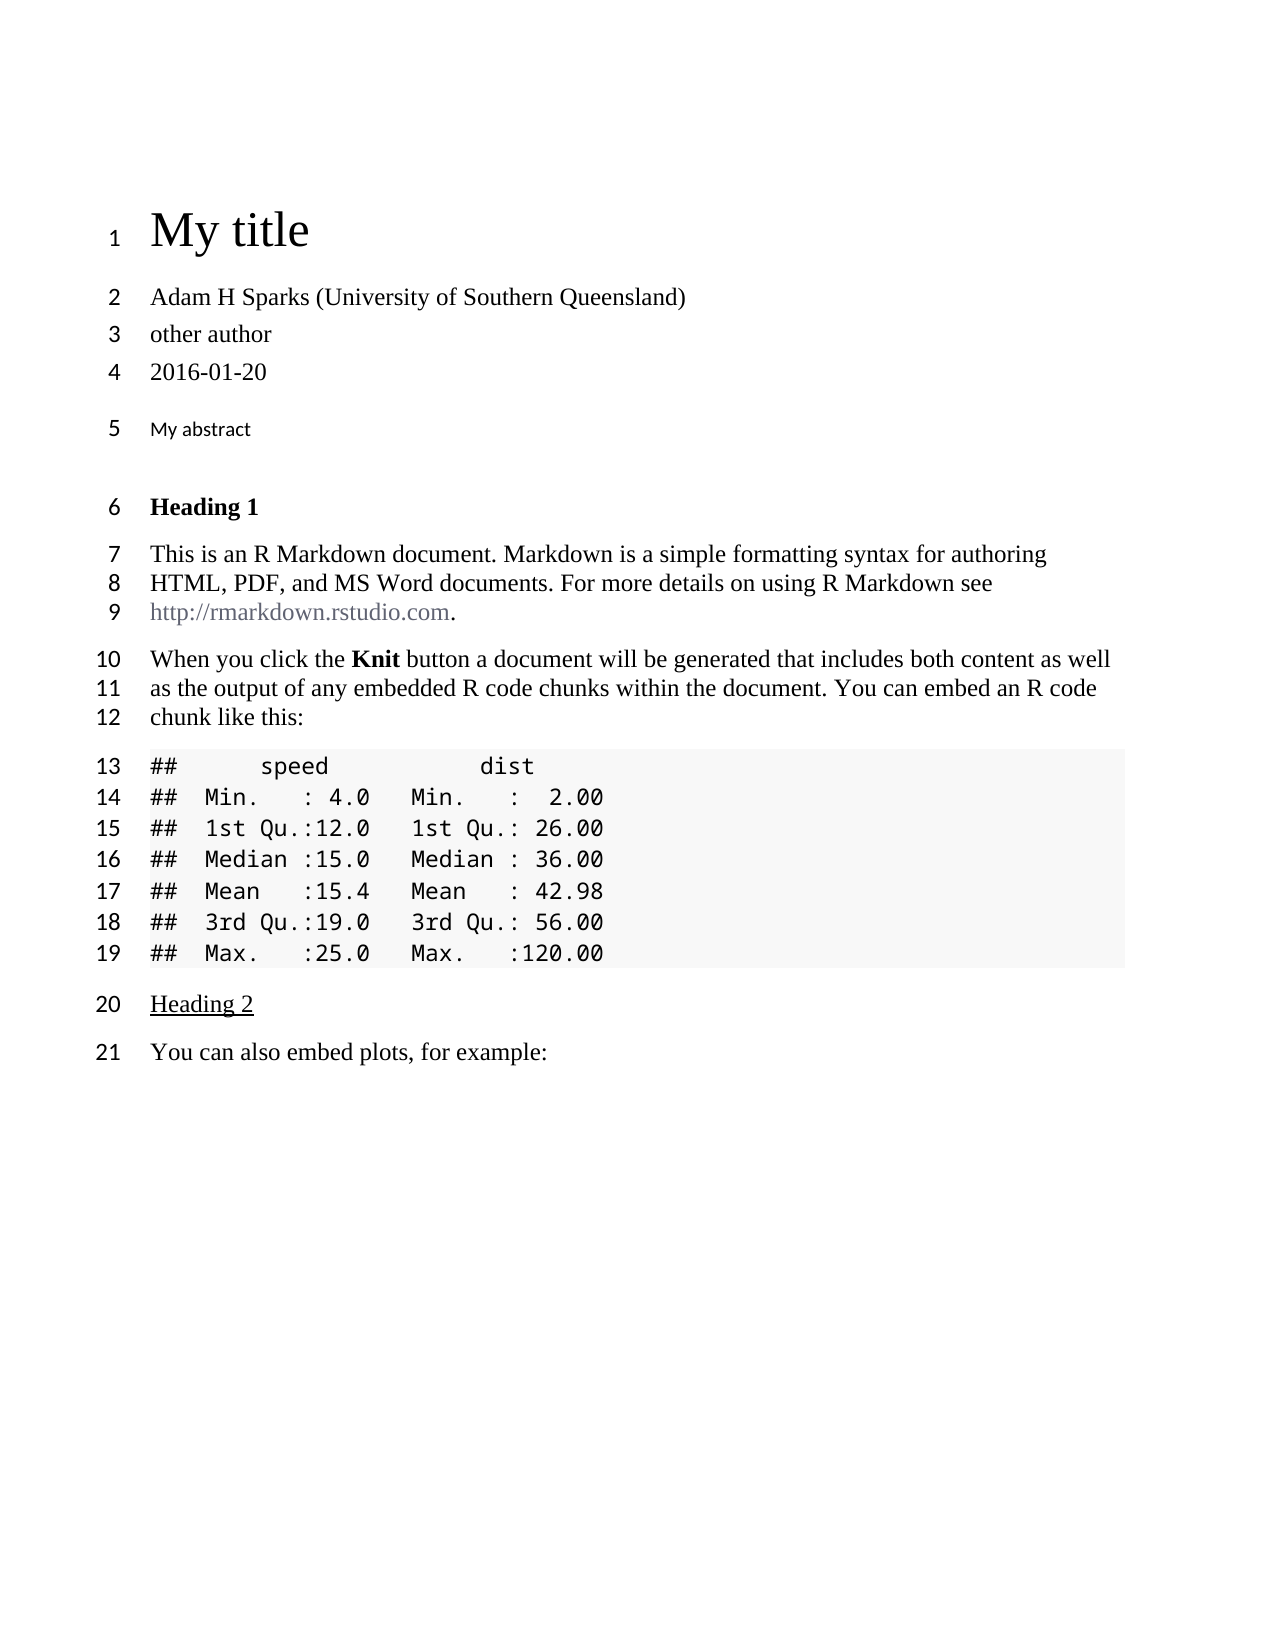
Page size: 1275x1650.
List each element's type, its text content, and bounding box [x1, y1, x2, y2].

text ## speed dist ## Min. : 4.0 Min. : 2.00 ## 1st Qu.:12.0 1st Qu.: 26.00 ## Median :15.0 Median : 36.00 ## Mean :15.4 Mean : 42.98 ## 3rd Qu.:19.0 3rd Qu.: 56.00 ## Max. :25.0 Max. :120.00 [150, 749, 1125, 968]
text Adam H Sparks (University of Southern Queensland) [150, 282, 1125, 311]
text You can also embed plots, for example: [150, 1037, 1125, 1065]
text My abstract [150, 417, 1125, 442]
subtitle Heading 1 [150, 492, 1125, 521]
text other author [150, 319, 1125, 348]
text When you click the Knit button a document will be generated that includes both content as well as the output of any embedded R code chunks within the document. You can embed an R code chunk like this: [150, 644, 1125, 731]
subtitle Heading 2 [150, 989, 1125, 1018]
title My title [150, 200, 1125, 257]
text This is an R Markdown document. Markdown is a simple formatting syntax for authoring HTML, PDF, and MS Word documents. For more details on using R Markdown see http://rmarkdown.rstudio.com. [150, 539, 1125, 626]
text 2016-01-20 [150, 357, 1125, 385]
